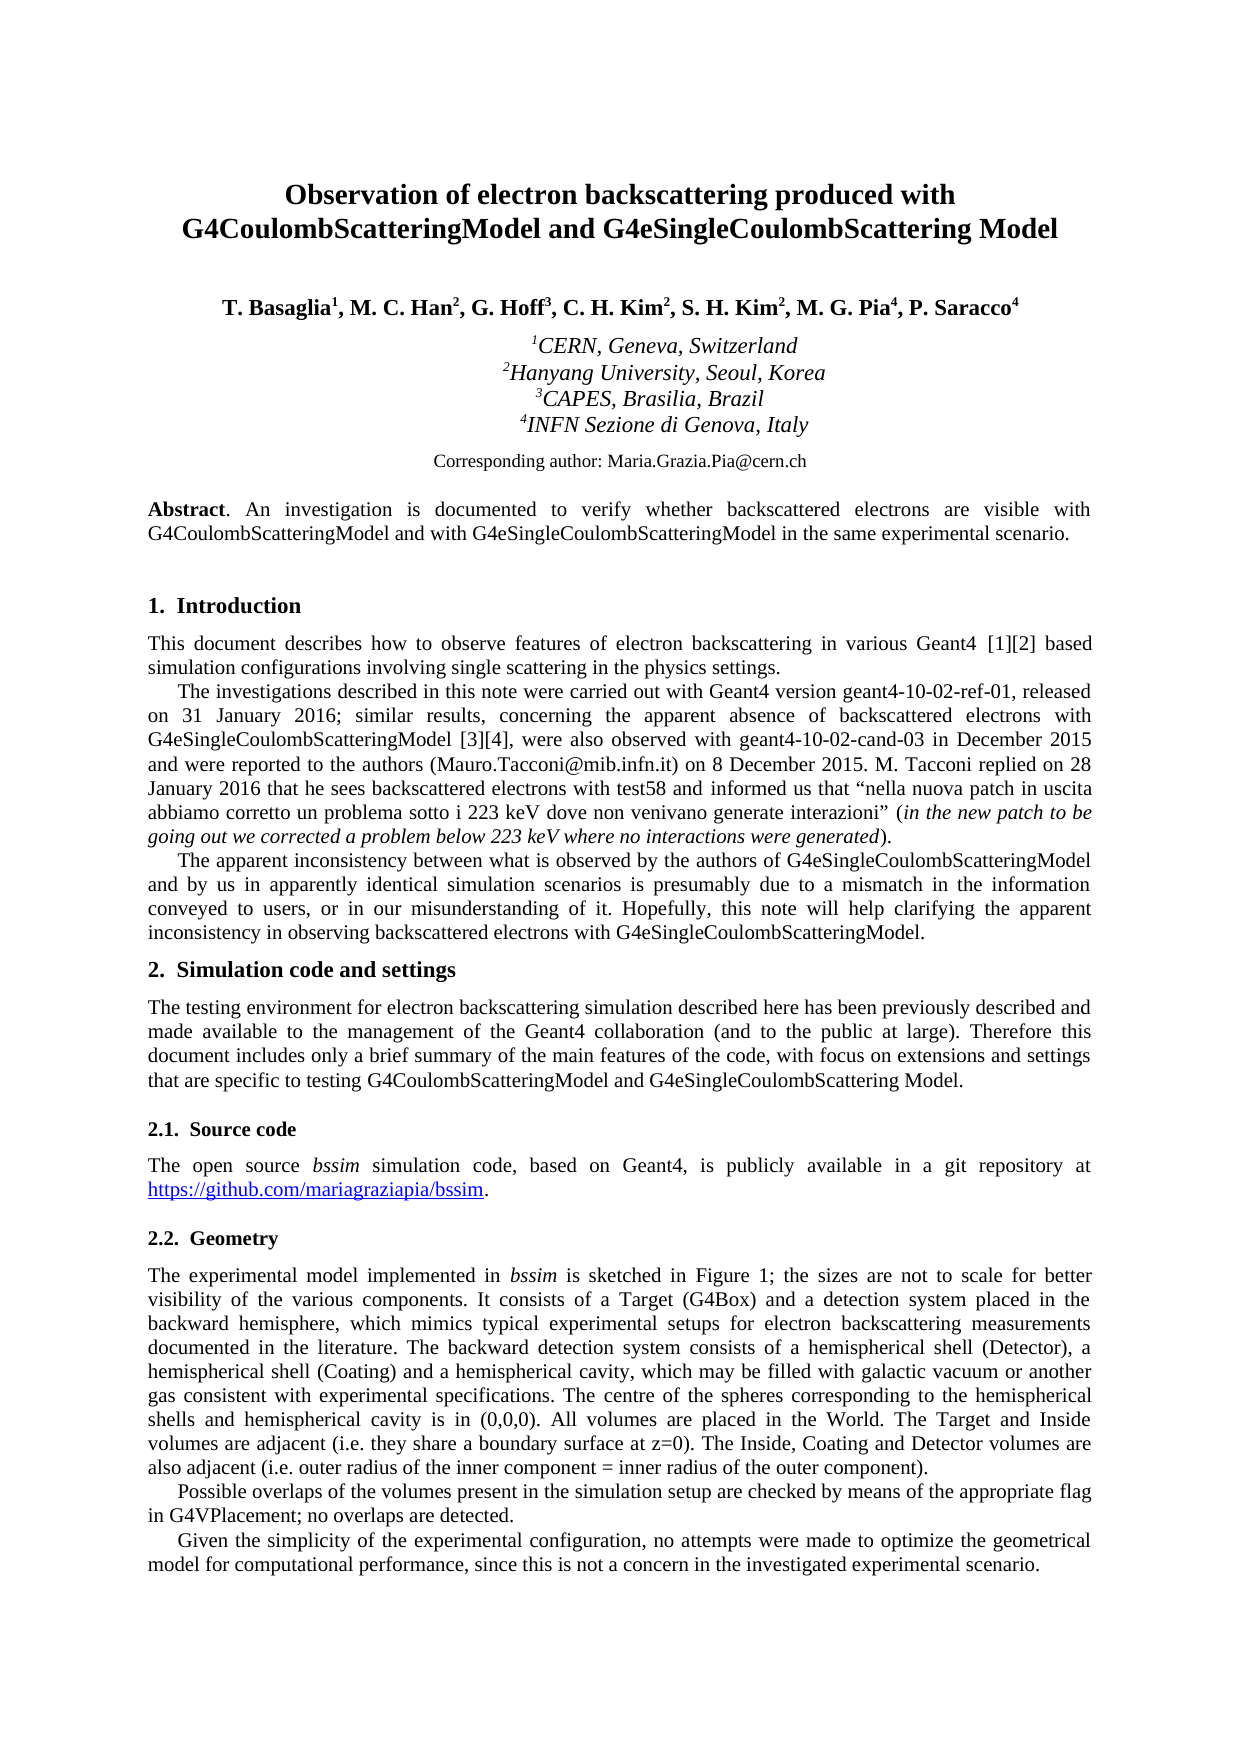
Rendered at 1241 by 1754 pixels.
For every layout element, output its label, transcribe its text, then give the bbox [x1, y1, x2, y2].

text Given the simplicity of the experimental configuration, no attempts were made to optimize the geometrical model for computational performance, since this is not a concern in the investigated experimental scenario. [148, 1527, 1092, 1576]
text This document describes how to observe features of electron backscattering in various Geant4 [1][2] based simulation configurations involving single scattering in the physics settings. [148, 631, 1092, 679]
subtitle Source code [148, 1117, 1092, 1141]
text 2Hanyang University, Seoul, Korea [148, 359, 1092, 385]
text Introduction [148, 592, 1092, 619]
text Abstract. An investigation is documented to verify whether backscattered electrons are visible with G4CoulombScatteringModel and with G4eSingleCoulombScatteringModel in the same experimental scenario. [148, 497, 1092, 545]
text Corresponding author: Maria.Grazia.Pia@cern.ch [148, 450, 1092, 472]
text The open source bssim simulation code, based on Geant4, is publicly available in a git repository at https://github.com/mariagraziapia/bssim. [148, 1153, 1092, 1201]
title Observation of electron backscattering produced with G4CoulombScatteringModel and G4eSingleCoulombScattering Model [148, 177, 1092, 244]
subtitle Geometry [148, 1226, 1092, 1250]
text 1CERN, Geneva, Switzerland [148, 332, 1092, 359]
text The apparent inconsistency between what is observed by the authors of G4eSingleCoulombScatteringModel and by us in apparently identical simulation scenarios is presumably due to a mismatch in the information conveyed to users, or in our misunderstanding of it. Hopefully, this note will help clarifying the apparent inconsistency in observing backscattered electrons with G4eSingleCoulombScatteringModel. [148, 848, 1092, 944]
text The testing environment for electron backscattering simulation described here has been previously described and made available to the management of the Geant4 collaboration (and to the public at large). Therefore this document includes only a brief summary of the main features of the code, with focus on extensions and settings that are specific to testing G4CoulombScatteringModel and G4eSingleCoulombScattering Model. [148, 995, 1092, 1092]
text 3CAPES, Brasilia, Brazil [148, 385, 1092, 411]
text Possible overlaps of the volumes present in the simulation setup are checked by means of the appropriate flag in G4VPlacement; no overlaps are detected. [148, 1479, 1092, 1527]
text 4INFN Sezione di Genova, Italy [148, 411, 1092, 438]
text Simulation code and settings [148, 956, 1092, 983]
text The experimental model implemented in bssim is sketched in Figure 1; the sizes are not to scale for better visibility of the various components. It consists of a Target (G4Box) and a detection system placed in the backward hemisphere, which mimics typical experimental setups for electron backscattering measurements documented in the literature. The backward detection system consists of a hemispherical shell (Detector), a hemispherical shell (Coating) and a hemispherical cavity, which may be filled with galactic vacuum or another gas consistent with experimental specifications. The centre of the spheres corresponding to the hemispherical shells and hemispherical cavity is in (0,0,0). All volumes are placed in the World. The Target and Inside volumes are adjacent (i.e. they share a boundary surface at z=0). The Inside, Coating and Detector volumes are also adjacent (i.e. outer radius of the inner component = inner radius of the outer component). [148, 1263, 1092, 1479]
text The investigations described in this note were carried out with Geant4 version geant4-10-02-ref-01, released on 31 January 2016; similar results, concerning the apparent absence of backscattered electrons with G4eSingleCoulombScatteringModel [3][4], were also observed with geant4-10-02-cand-03 in December 2015 and were reported to the authors (Mauro.Tacconi@mib.infn.it) on 8 December 2015. M. Tacconi replied on 28 January 2016 that he sees backscattered electrons with test58 and informed us that “nella nuova patch in uscita abbiamo corretto un problema sotto i 223 keV dove non venivano generate interazioni” (in the new patch to be going out we corrected a problem below 223 keV where no interactions were generated). [148, 679, 1092, 848]
text T. Basaglia1, M. C. Han2, G. Hoff3, C. H. Kim2, S. H. Kim2, M. G. Pia4, P. Saracco4 [148, 294, 1092, 321]
